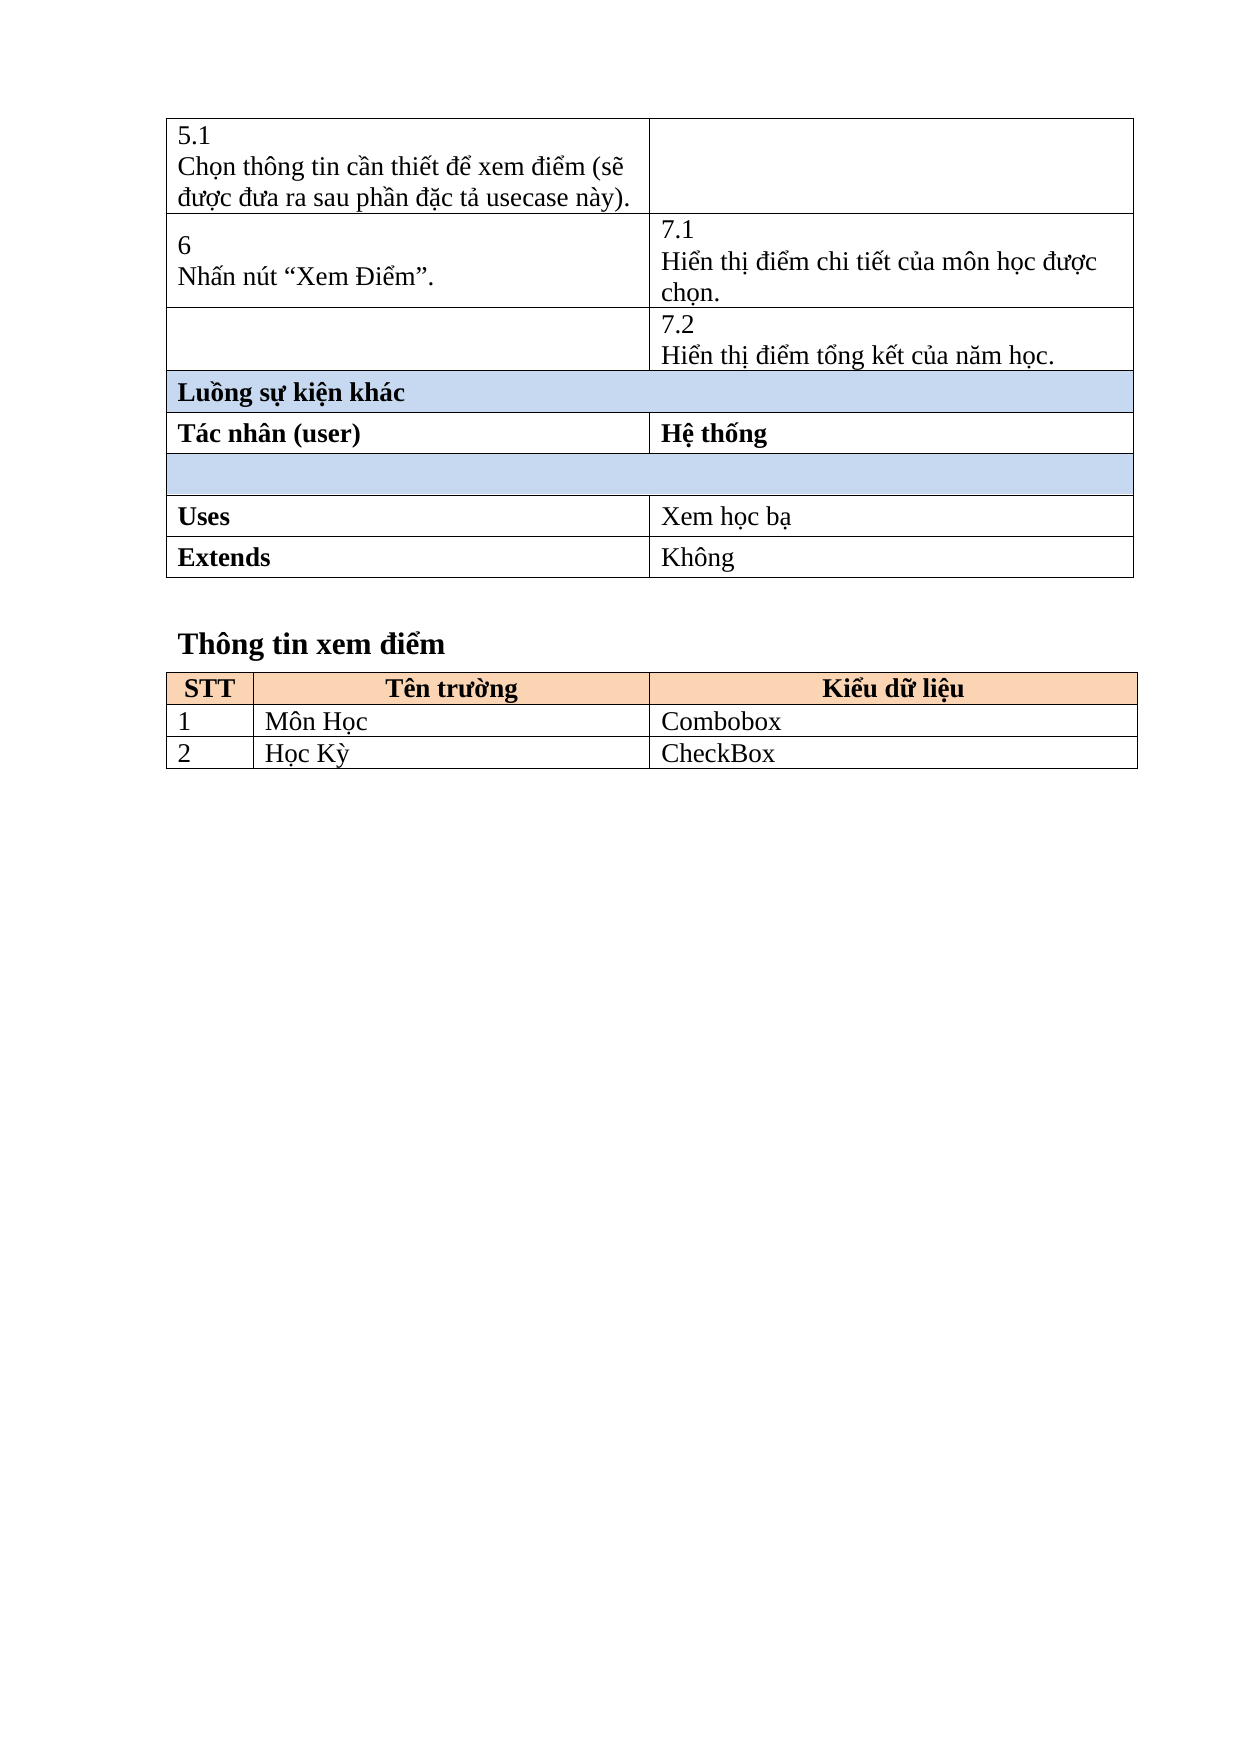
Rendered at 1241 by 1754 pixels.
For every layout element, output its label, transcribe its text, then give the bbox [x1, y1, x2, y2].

table_cell Hệ thống [650, 413, 1133, 453]
table_cell 7.1 Hiển thị điểm chi tiết của môn học được chọn. [650, 214, 1133, 307]
table_cell Uses [167, 496, 649, 536]
table_cell Tác nhân (user) [167, 413, 649, 453]
table_cell Xem học bạ [650, 496, 1133, 536]
table_cell [167, 454, 1133, 494]
table_cell Extends [167, 537, 649, 577]
table_cell 2 [167, 737, 253, 768]
table_cell Combobox [650, 705, 1137, 736]
table_header Kiểu dữ liệu [650, 673, 1137, 704]
table_cell 5.1 Chọn thông tin cần thiết để xem điểm (sẽ được đưa ra sau phần đặc tả usecase này). [167, 119, 649, 213]
table_cell [650, 119, 1133, 213]
table_cell 1 [167, 705, 253, 736]
table_cell CheckBox [650, 737, 1137, 768]
table_header Tên trường [254, 673, 649, 704]
table_header STT [167, 673, 253, 704]
table_cell Không [650, 537, 1133, 577]
table_cell [167, 308, 649, 370]
list Thông tin xem điểm [177, 625, 1122, 661]
table_cell 7.2 Hiển thị điểm tổng kết của năm học. [650, 308, 1133, 370]
table_cell Học Kỳ [254, 737, 649, 768]
table_cell Luồng sự kiện khác [167, 371, 1133, 412]
table_cell Môn Học [254, 705, 649, 736]
table_cell 6 Nhấn nút “Xem Điểm”. [167, 214, 649, 307]
